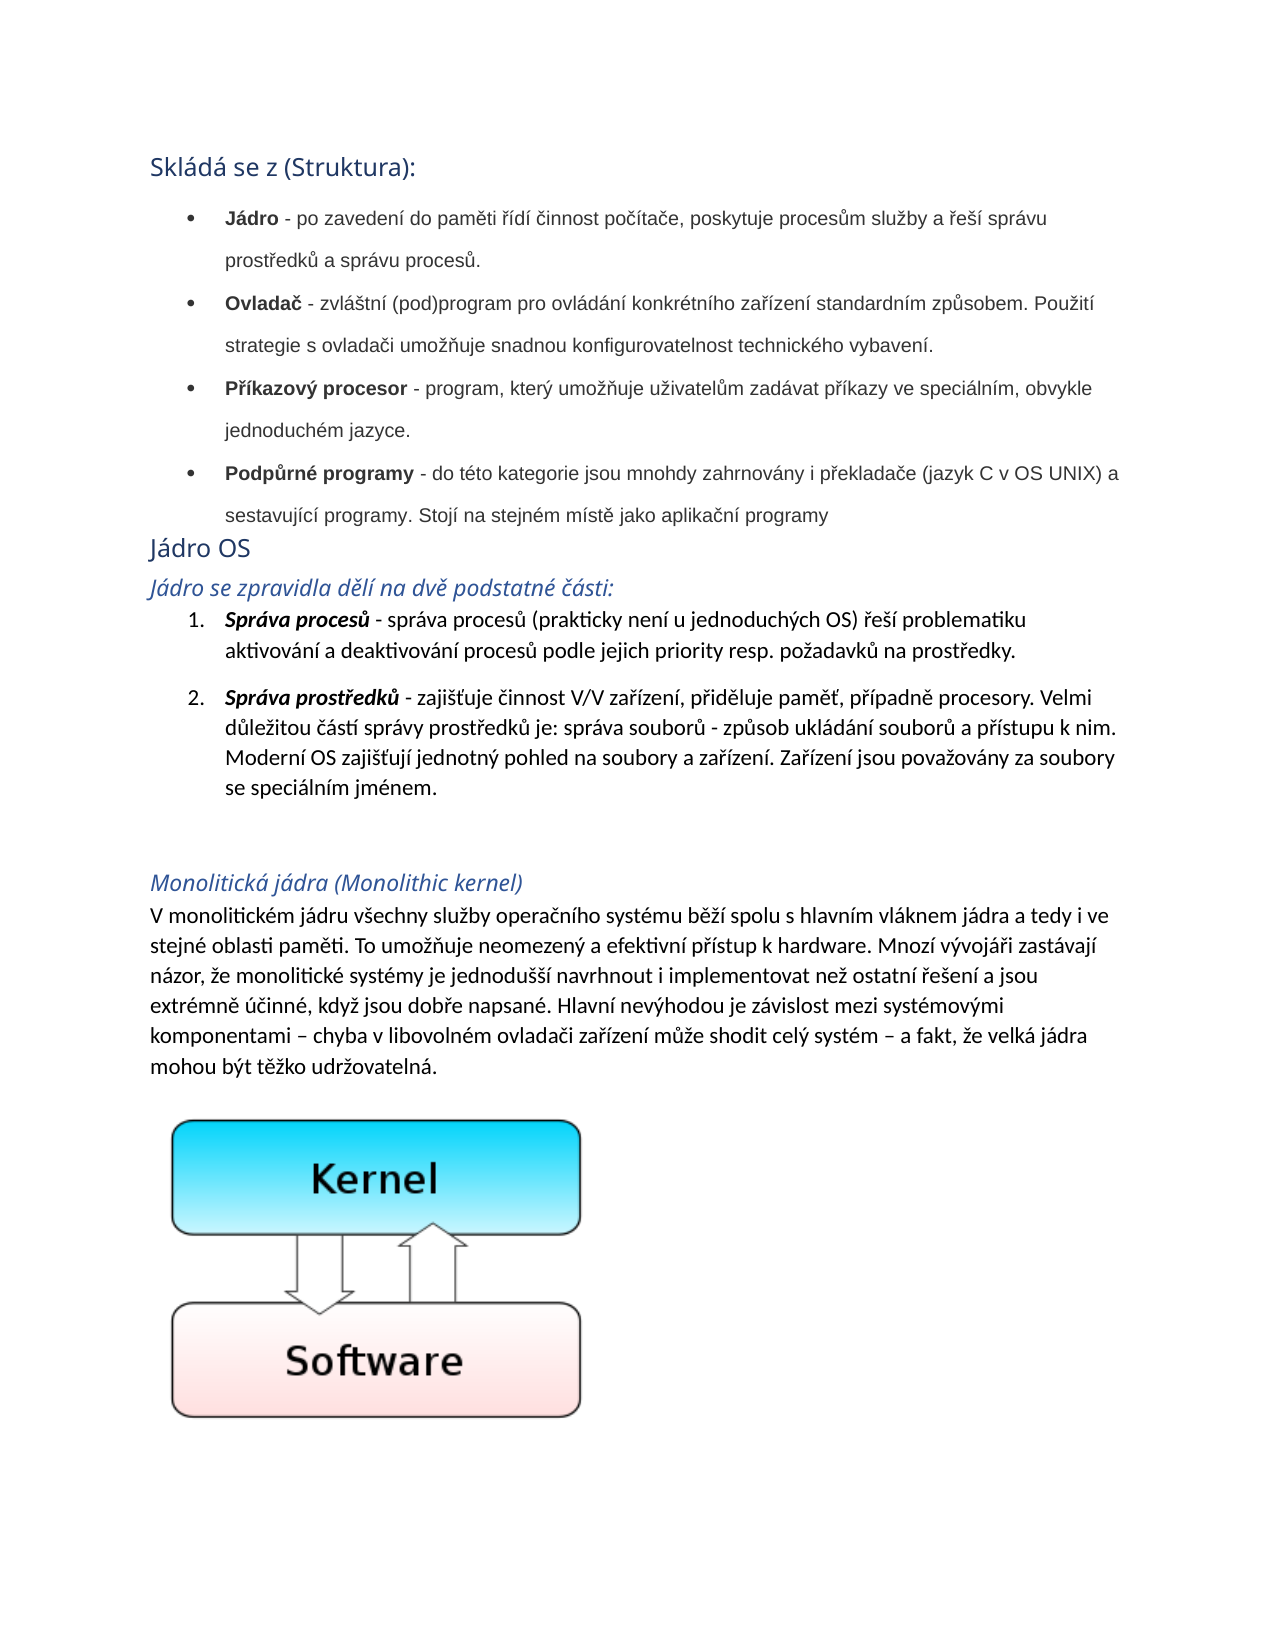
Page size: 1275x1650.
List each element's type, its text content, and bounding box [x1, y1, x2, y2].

subtitle Monolitická jádra (Monolithic kernel) [150, 867, 1125, 898]
list Správa procesů - správa procesů (prakticky není u jednoduchých OS) řeší problematiku aktivování a deaktivování procesů podle jejich priority resp. požadavků na prostředky. [187, 606, 1125, 664]
text V monolitickém jádru všechny služby operačního systému běží spolu s hlavním vláknem jádra a tedy i ve stejné oblasti paměti. To umožňuje neomezený a efektivní přístup k hardware. Mnozí vývojáři zastávají názor, že monolitické systémy je jednodušší navrhnout i implementovat než ostatní řešení a jsou extrémně účinné, když jsou dobře napsané. Hlavní nevýhodou je závislost mezi systémovými komponentami – chyba v libovolném ovladači zařízení může shodit celý systém – a fakt, že velká jádra mohou být těžko udržovatelná. [150, 901, 1125, 1080]
list Správa prostředků - zajišťuje činnost V/V zařízení, přiděluje paměť, případně procesory. Velmi důležitou částí správy prostředků je: správa souborů - způsob ukládání souborů a přístupu k nim. Moderní OS zajišťují jednotný pohled na soubory a zařízení. Zařízení jsou považovány za soubory se speciálním jménem. [187, 683, 1125, 801]
list Ovladač - zvláštní (pod)program pro ovládání konkrétního zařízení standardním způsobem. Použití strategie s ovladači umožňuje snadnou konfigurovatelnost technického vybavení. [187, 272, 1125, 357]
subtitle Jádro OS [150, 531, 1125, 565]
picture [150, 1098, 603, 1440]
subtitle Skládá se z (Struktura): [150, 150, 1125, 184]
list Podpůrné programy - do této kategorie jsou mnohdy zahrnovány i překladače (jazyk C v OS UNIX) a sestavující programy. Stojí na stejném místě jako aplikační programy [187, 442, 1125, 527]
subtitle Jádro se zpravidla dělí na dvě podstatné části: [150, 572, 1125, 603]
list Jádro - po zavedení do paměti řídí činnost počítače, poskytuje procesům služby a řeší správu prostředků a správu procesů. [187, 187, 1125, 272]
list Příkazový procesor - program, který umožňuje uživatelům zadávat příkazy ve speciálním, obvykle jednoduchém jazyce. [187, 357, 1125, 442]
